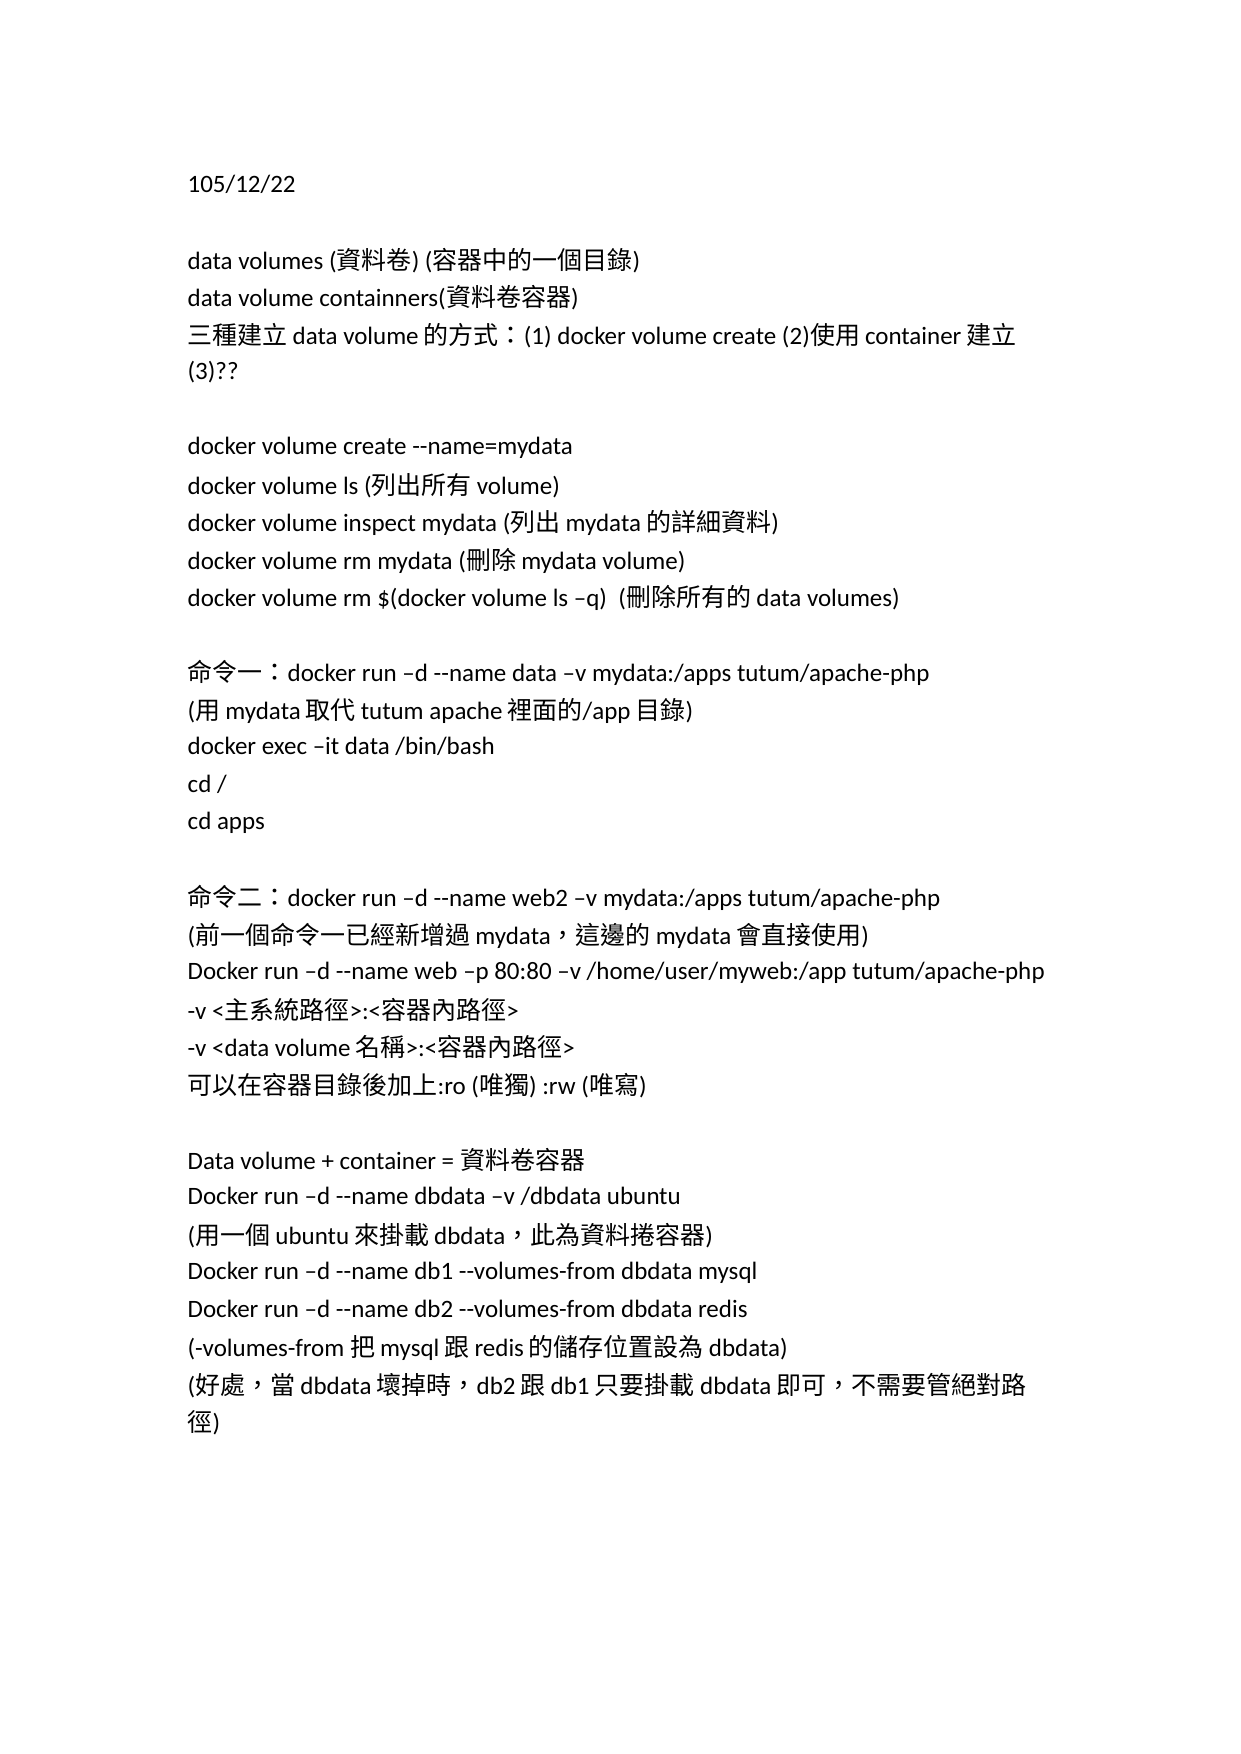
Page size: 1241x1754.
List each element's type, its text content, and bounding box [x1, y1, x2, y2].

text (前一個命令一已經新增過mydata，這邊的mydata會直接使用) [187, 914, 1053, 952]
text Docker run –d --name db2 --volumes-from dbdata redis [187, 1289, 1053, 1327]
text docker volume ls (列出所有volume) [187, 464, 1053, 502]
text data volume containners(資料卷容器) [187, 277, 1053, 314]
text -v <data volume名稱>:<容器內路徑> [187, 1027, 1053, 1064]
text Docker run –d --name db1 --volumes-from dbdata mysql [187, 1252, 1053, 1289]
text data volumes (資料卷) (容器中的一個目錄) [187, 239, 1053, 277]
text Docker run –d --name dbdata –v /dbdata ubuntu [187, 1177, 1053, 1214]
text 命令一：docker run –d --name data –v mydata:/apps tutum/apache-php [187, 652, 1053, 689]
text 可以在容器目錄後加上:ro (唯獨) :rw (唯寫) [187, 1064, 1053, 1102]
text (用mydata取代tutum apache裡面的/app目錄) [187, 689, 1053, 727]
text (用一個ubuntu來掛載dbdata，此為資料捲容器) [187, 1214, 1053, 1252]
text docker volume rm $(docker volume ls –q) (刪除所有的data volumes) [187, 577, 1053, 614]
text Docker run –d --name web –p 80:80 –v /home/user/myweb:/app tutum/apache-php [187, 952, 1053, 989]
text docker volume create --name=mydata [187, 427, 1053, 464]
text 命令二：docker run –d --name web2 –v mydata:/apps tutum/apache-php [187, 877, 1053, 914]
text Data volume + container = 資料卷容器 [187, 1139, 1053, 1177]
text (好處，當dbdata壞掉時，db2跟db1只要掛載 dbdata即可，不需要管絕對路徑) [187, 1364, 1053, 1439]
text 三種建立data volume的方式：(1) docker volume create (2)使用container建立(3)?? [187, 314, 1053, 389]
text cd apps [187, 802, 1053, 839]
text -v <主系統路徑>:<容器內路徑> [187, 989, 1053, 1027]
text docker volume inspect mydata (列出mydata的詳細資料) [187, 502, 1053, 539]
text (-volumes-from 把mysql跟redis的儲存位置設為dbdata) [187, 1327, 1053, 1364]
text 105/12/22 [187, 164, 1053, 202]
text docker exec –it data /bin/bash [187, 727, 1053, 764]
text docker volume rm mydata (刪除mydata volume) [187, 539, 1053, 577]
text cd / [187, 764, 1053, 802]
